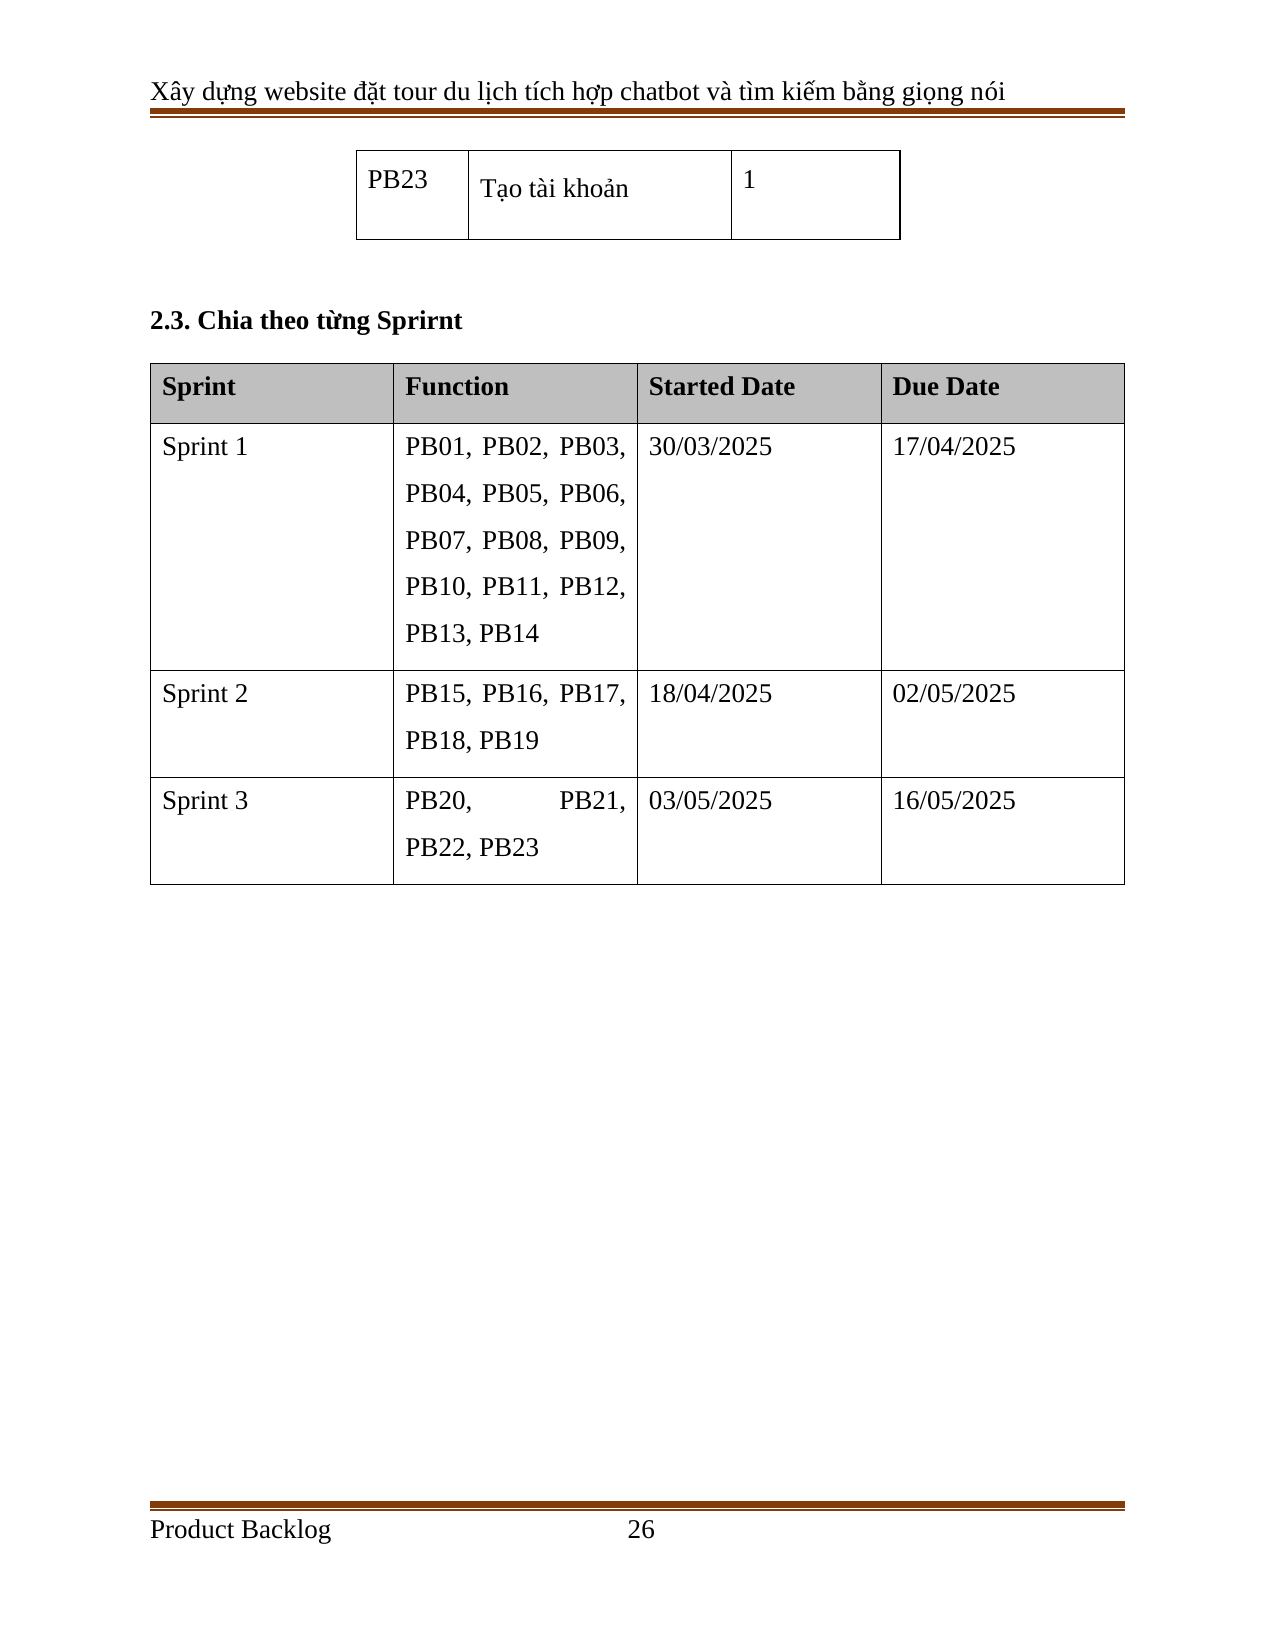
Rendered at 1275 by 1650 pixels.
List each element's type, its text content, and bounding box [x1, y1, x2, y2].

subtitle 2.3. Chia theo từng Sprirnt [150, 304, 1125, 335]
table_cell 16/05/2025 [882, 778, 1124, 884]
table_cell 17/04/2025 [882, 424, 1124, 670]
table_cell 02/05/2025 [882, 671, 1124, 777]
table_header Sprint [151, 364, 393, 423]
table_cell Sprint 2 [151, 671, 393, 777]
table_header Function [394, 364, 637, 423]
table_cell PB23 [357, 151, 468, 239]
table_cell PB15, PB16, PB17, PB18, PB19 [394, 671, 637, 777]
table_header Started Date [638, 364, 881, 423]
table_cell Tạo tài khoản [469, 151, 731, 239]
table_cell Sprint 3 [151, 778, 393, 884]
table_cell 30/03/2025 [638, 424, 881, 670]
table_cell PB20, PB21, PB22, PB23 [394, 778, 637, 884]
table_cell Sprint 1 [151, 424, 393, 670]
table_cell 03/05/2025 [638, 778, 881, 884]
table_header Due Date [882, 364, 1124, 423]
table_cell 1 [732, 151, 899, 239]
table_cell PB01, PB02, PB03, PB04, PB05, PB06, PB07, PB08, PB09, PB10, PB11, PB12, PB13, PB14 [394, 424, 637, 670]
table_cell 18/04/2025 [638, 671, 881, 777]
